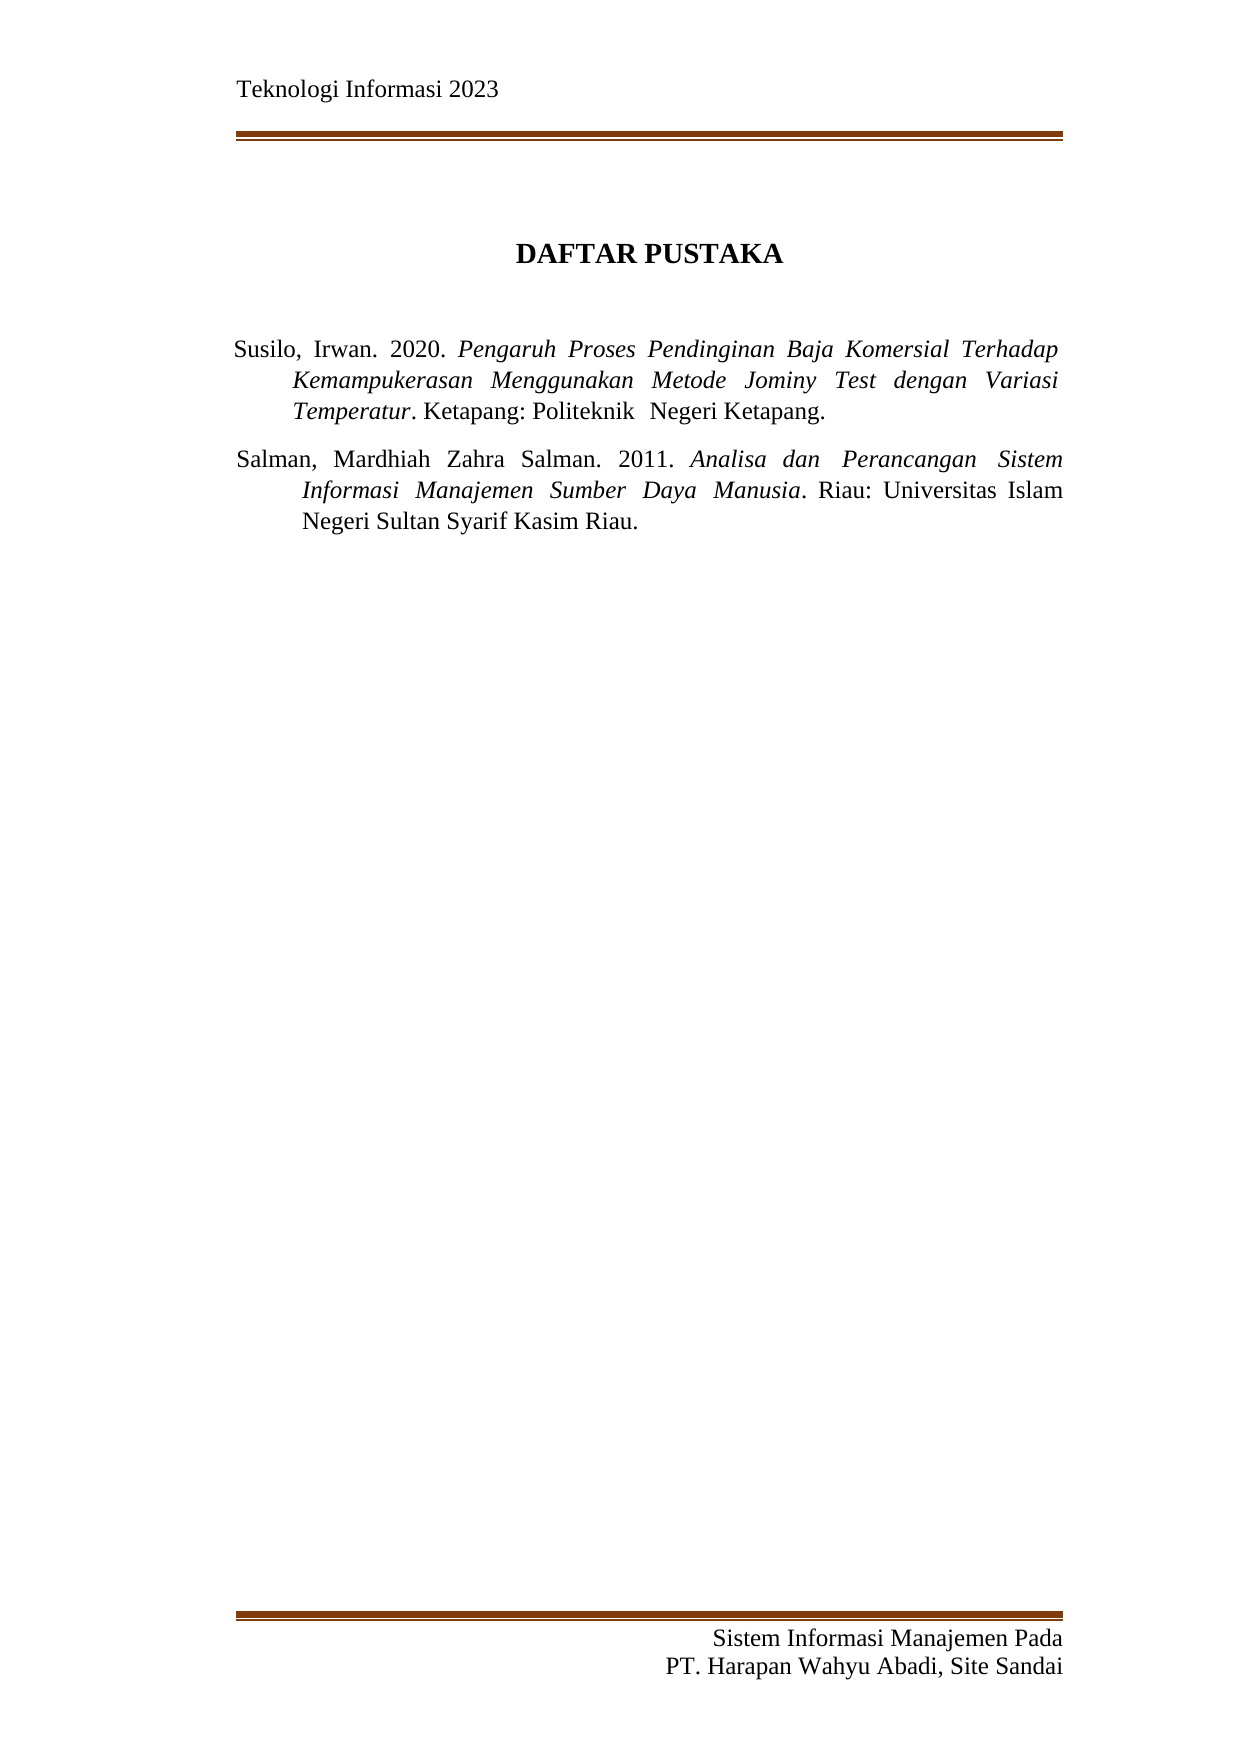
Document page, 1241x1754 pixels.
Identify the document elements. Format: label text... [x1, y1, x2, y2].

subtitle DAFTAR PUSTAKA [236, 236, 1063, 270]
text Susilo, Irwan. 2020. Pengaruh Proses Pendinginan Baja Komersial Terhadap Kemampukerasan Menggunakan Metode Jominy Test dengan Variasi Temperatur. Ketapang: Politeknik Negeri Ketapang. [233, 334, 1061, 425]
text Salman, Mardhiah Zahra Salman. 2011. Analisa dan Perancangan Sistem Informasi Manajemen Sumber Daya Manusia. Riau: Universitas Islam Negeri Sultan Syarif Kasim Riau. [236, 444, 1063, 535]
